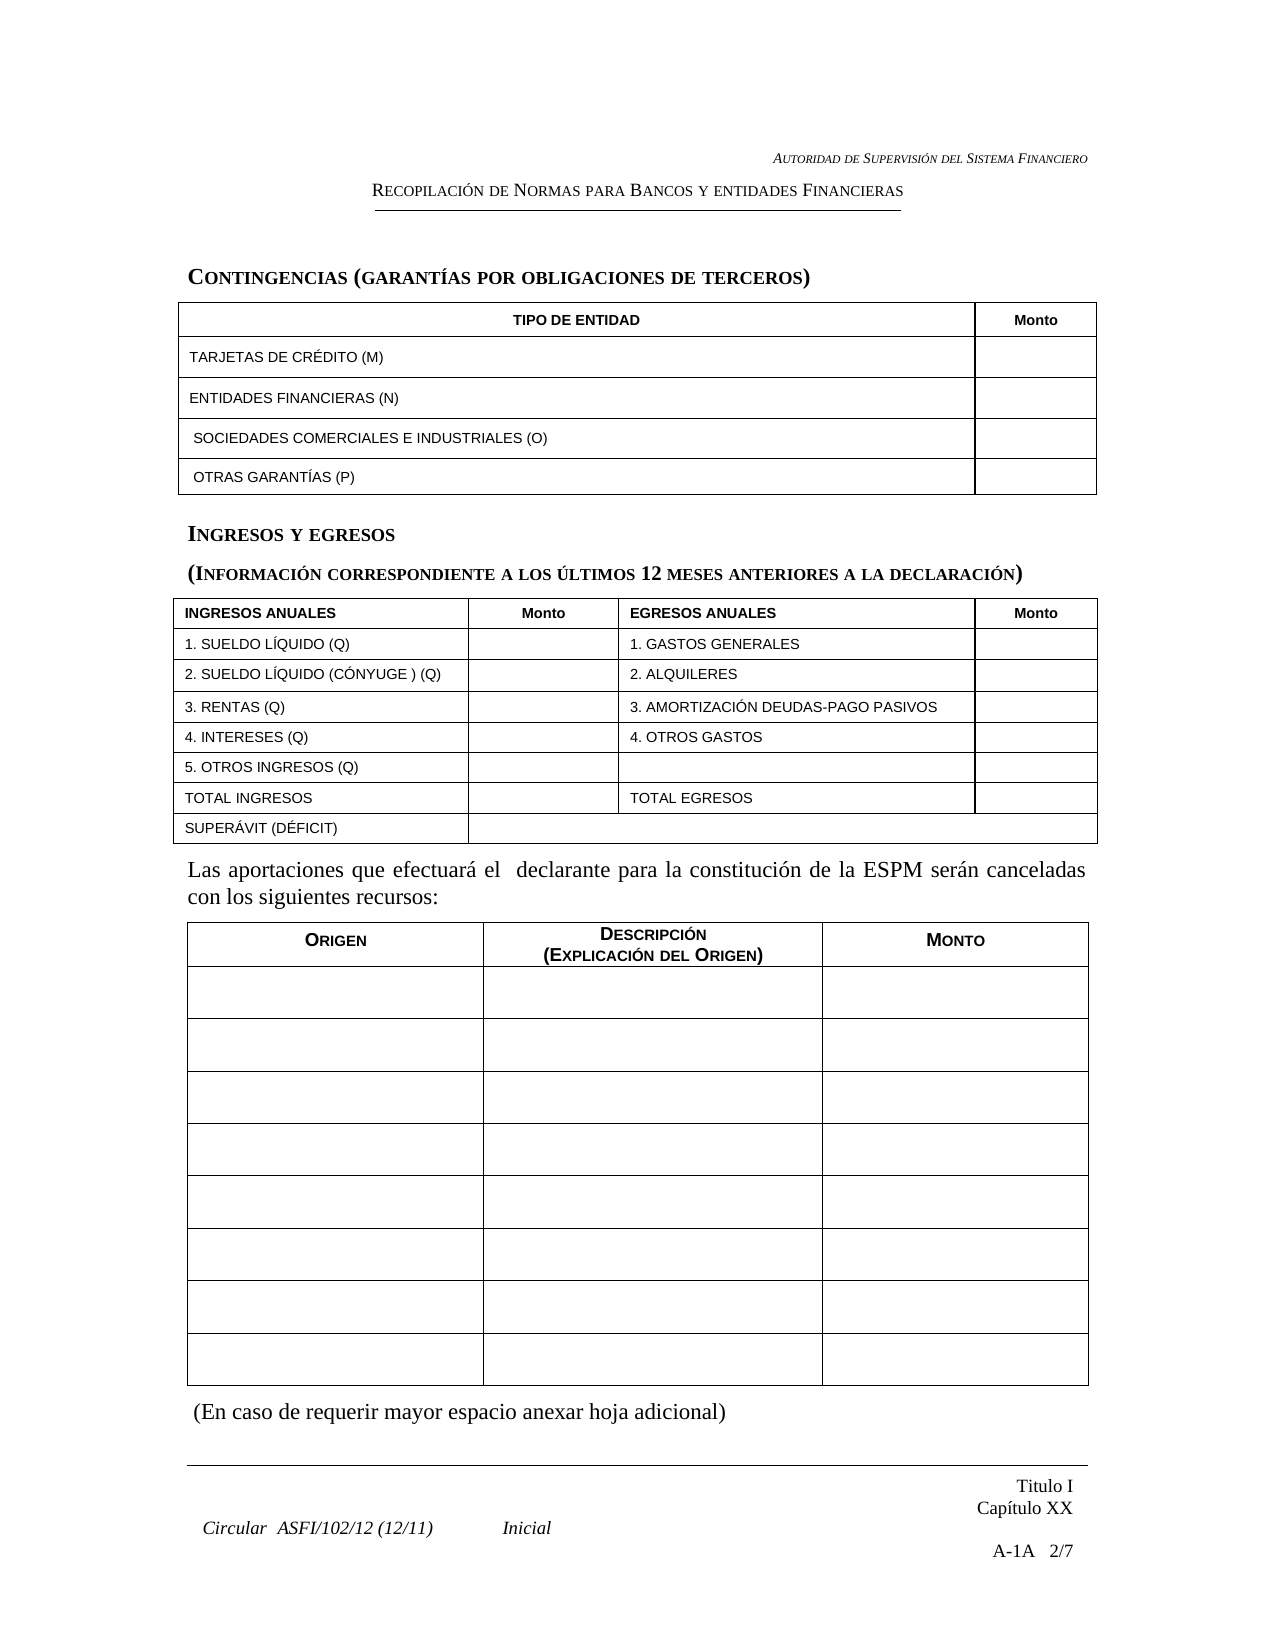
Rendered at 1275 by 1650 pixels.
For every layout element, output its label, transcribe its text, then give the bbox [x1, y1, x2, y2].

table_header EGRESOS ANUALES [619, 599, 974, 628]
table_header TIPO DE ENTIDAD [179, 303, 974, 336]
table_cell [484, 1019, 822, 1071]
table_cell 5. OTROS INGRESOS (Q) [174, 753, 468, 782]
table_cell [823, 1072, 1088, 1123]
table_cell 3. RENTAS (Q) [174, 692, 468, 722]
table_cell 1. GASTOS GENERALES [619, 629, 974, 658]
table_cell [188, 1124, 483, 1175]
table_cell ENTIDADES FINANCIERAS (N) [179, 378, 974, 417]
table_cell [823, 1019, 1088, 1071]
table_cell [188, 1176, 483, 1228]
table_cell 4. INTERESES (Q) [174, 723, 468, 752]
table_cell [976, 629, 1097, 658]
table_cell [823, 967, 1088, 1018]
table_cell TOTAL EGRESOS [619, 783, 974, 812]
table_cell 2. ALQUILERES [619, 660, 974, 691]
table_cell [469, 723, 618, 752]
table_cell [823, 1124, 1088, 1175]
table_cell [976, 723, 1097, 752]
table_cell [976, 660, 1097, 691]
table_cell [823, 1176, 1088, 1228]
table_cell TOTAL INGRESOS [174, 783, 468, 812]
table_cell [469, 660, 618, 691]
table_cell [188, 1019, 483, 1071]
table_header Monto [823, 923, 1088, 966]
table_header Monto [976, 599, 1097, 628]
table_cell [469, 692, 618, 722]
table_cell [823, 1281, 1088, 1332]
table_cell [469, 783, 618, 812]
table_cell SOCIEDADES COMERCIALES E INDUSTRIALES (O) [179, 419, 974, 458]
table_cell [823, 1229, 1088, 1280]
text (En caso de requerir mayor espacio anexar hoja adicional) [187, 1398, 1087, 1425]
table_header INGRESOS ANUALES [174, 599, 468, 628]
table_cell [188, 1229, 483, 1280]
subtitle (Información correspondiente a los últimos 12 meses anteriores a la declaración) [187, 559, 1087, 585]
table_cell [976, 419, 1096, 458]
table_cell SUPERÁVIT (DÉFICIT) [174, 814, 468, 843]
table_cell [484, 1124, 822, 1175]
table_cell [484, 1072, 822, 1123]
table_cell [469, 629, 618, 658]
table_cell [976, 692, 1097, 722]
table_cell [484, 1176, 822, 1228]
table_cell 4. OTROS GASTOS [619, 723, 974, 752]
table_cell [976, 378, 1096, 417]
table_cell [484, 1281, 822, 1332]
table_cell TARJETAS DE CRÉDITO (M) [179, 337, 974, 377]
table_cell [484, 967, 822, 1018]
table_cell [976, 337, 1096, 377]
table_cell [484, 1229, 822, 1280]
table_header Monto [976, 303, 1096, 336]
text Las aportaciones que efectuará el declarante para la constitución de la ESPM serán canceladas con los siguientes recursos: [187, 856, 1087, 909]
table_cell [188, 967, 483, 1018]
table_cell [188, 1281, 483, 1332]
table_cell [484, 1334, 822, 1385]
table_cell [469, 814, 1097, 843]
table_cell [823, 1334, 1088, 1385]
table_cell [976, 753, 1097, 782]
table_header Origen [188, 923, 483, 966]
table_cell [976, 783, 1097, 812]
table_cell [976, 459, 1096, 494]
table_header Monto [469, 599, 618, 628]
table_cell [188, 1334, 483, 1385]
table_cell 2. SUELDO LÍQUIDO (CÓNYUGE ) (Q) [174, 660, 468, 691]
table_cell [469, 753, 618, 782]
subtitle Contingencias (garantías por obligaciones de terceros) [187, 263, 1087, 290]
subtitle Ingresos y egresos [187, 520, 1087, 546]
table_cell [619, 753, 974, 782]
table_cell 1. SUELDO LÍQUIDO (Q) [174, 629, 468, 658]
table_header Descripción (Explicación del Origen) [484, 923, 822, 966]
table_cell [188, 1072, 483, 1123]
table_cell 3. AMORTIZACIÓN DEUDAS-PAGO PASIVOS [619, 692, 974, 722]
table_cell OTRAS GARANTÍAS (P) [179, 459, 974, 494]
